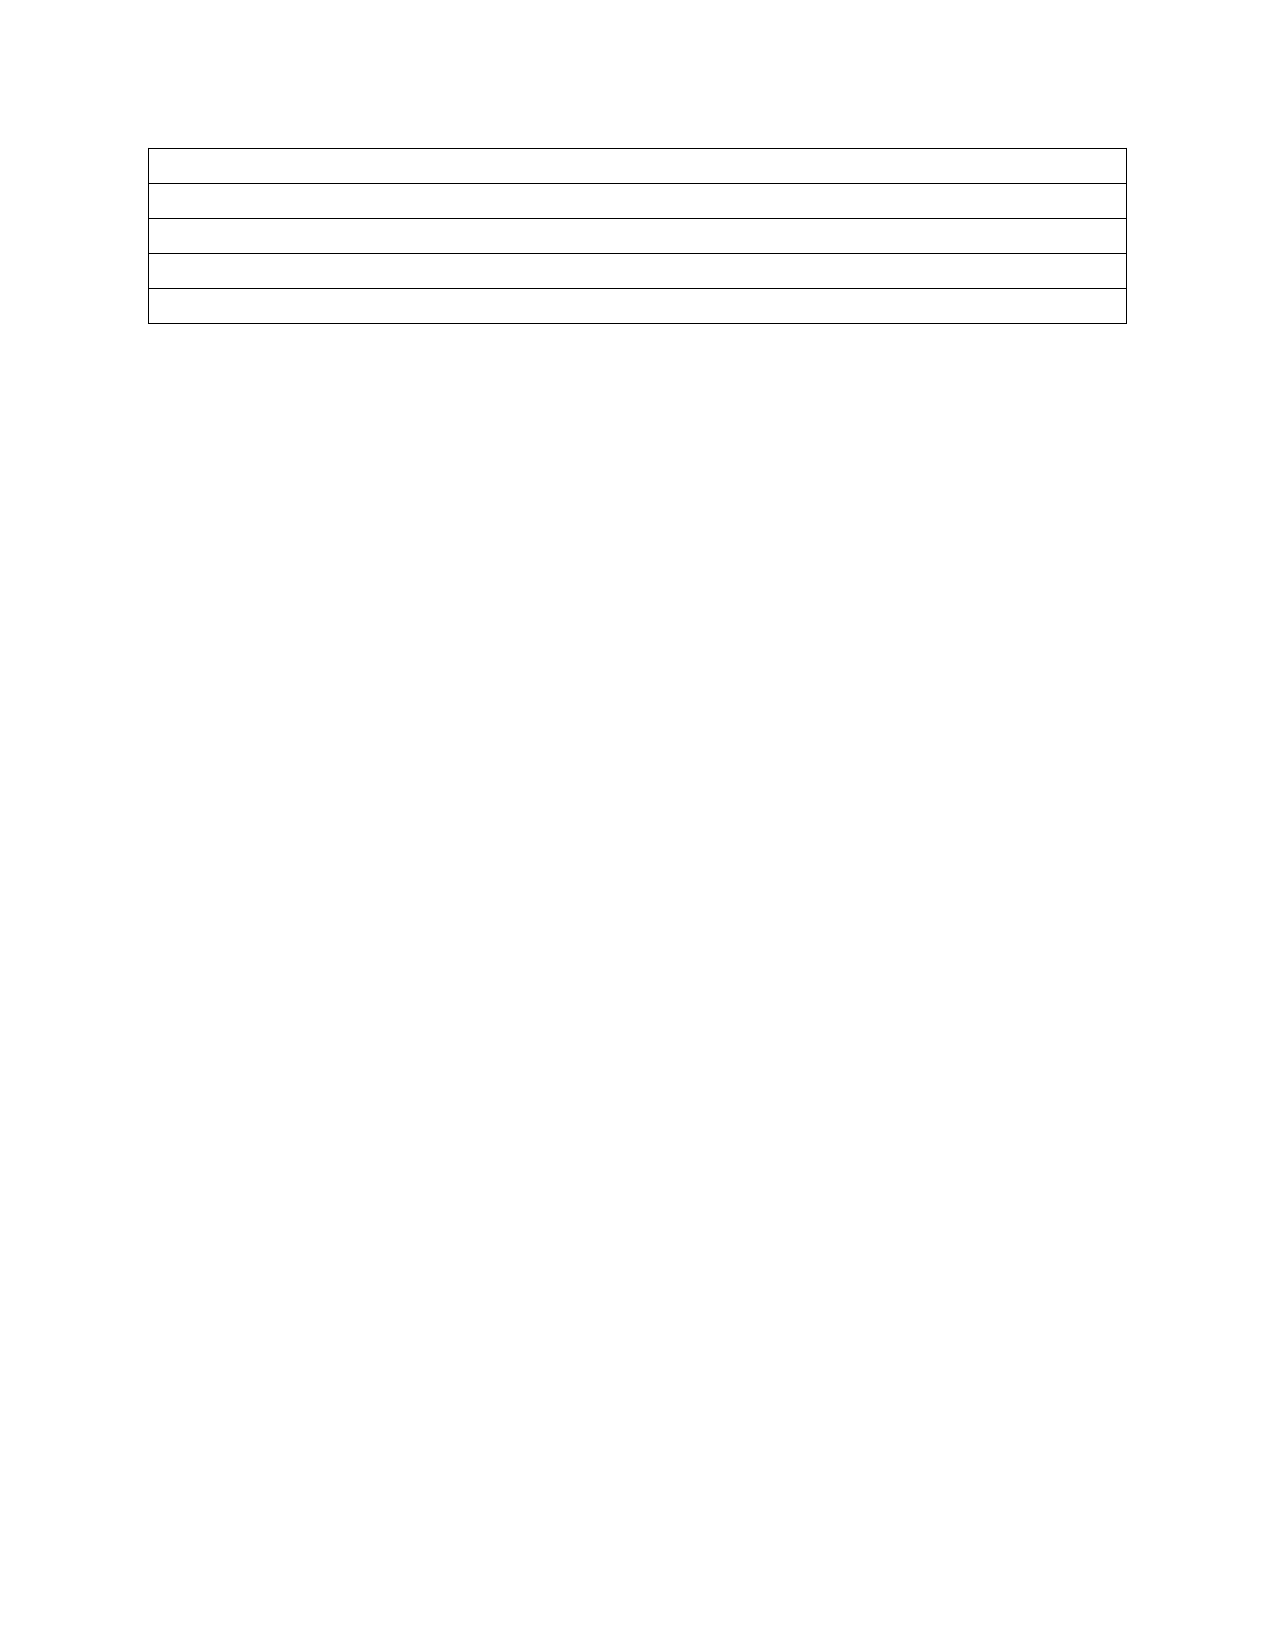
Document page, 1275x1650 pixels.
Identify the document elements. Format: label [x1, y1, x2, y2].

table_cell [149, 289, 1126, 323]
table_cell [149, 149, 1126, 183]
table_cell [149, 184, 1126, 218]
table_cell [149, 254, 1126, 288]
table_cell [149, 219, 1126, 253]
